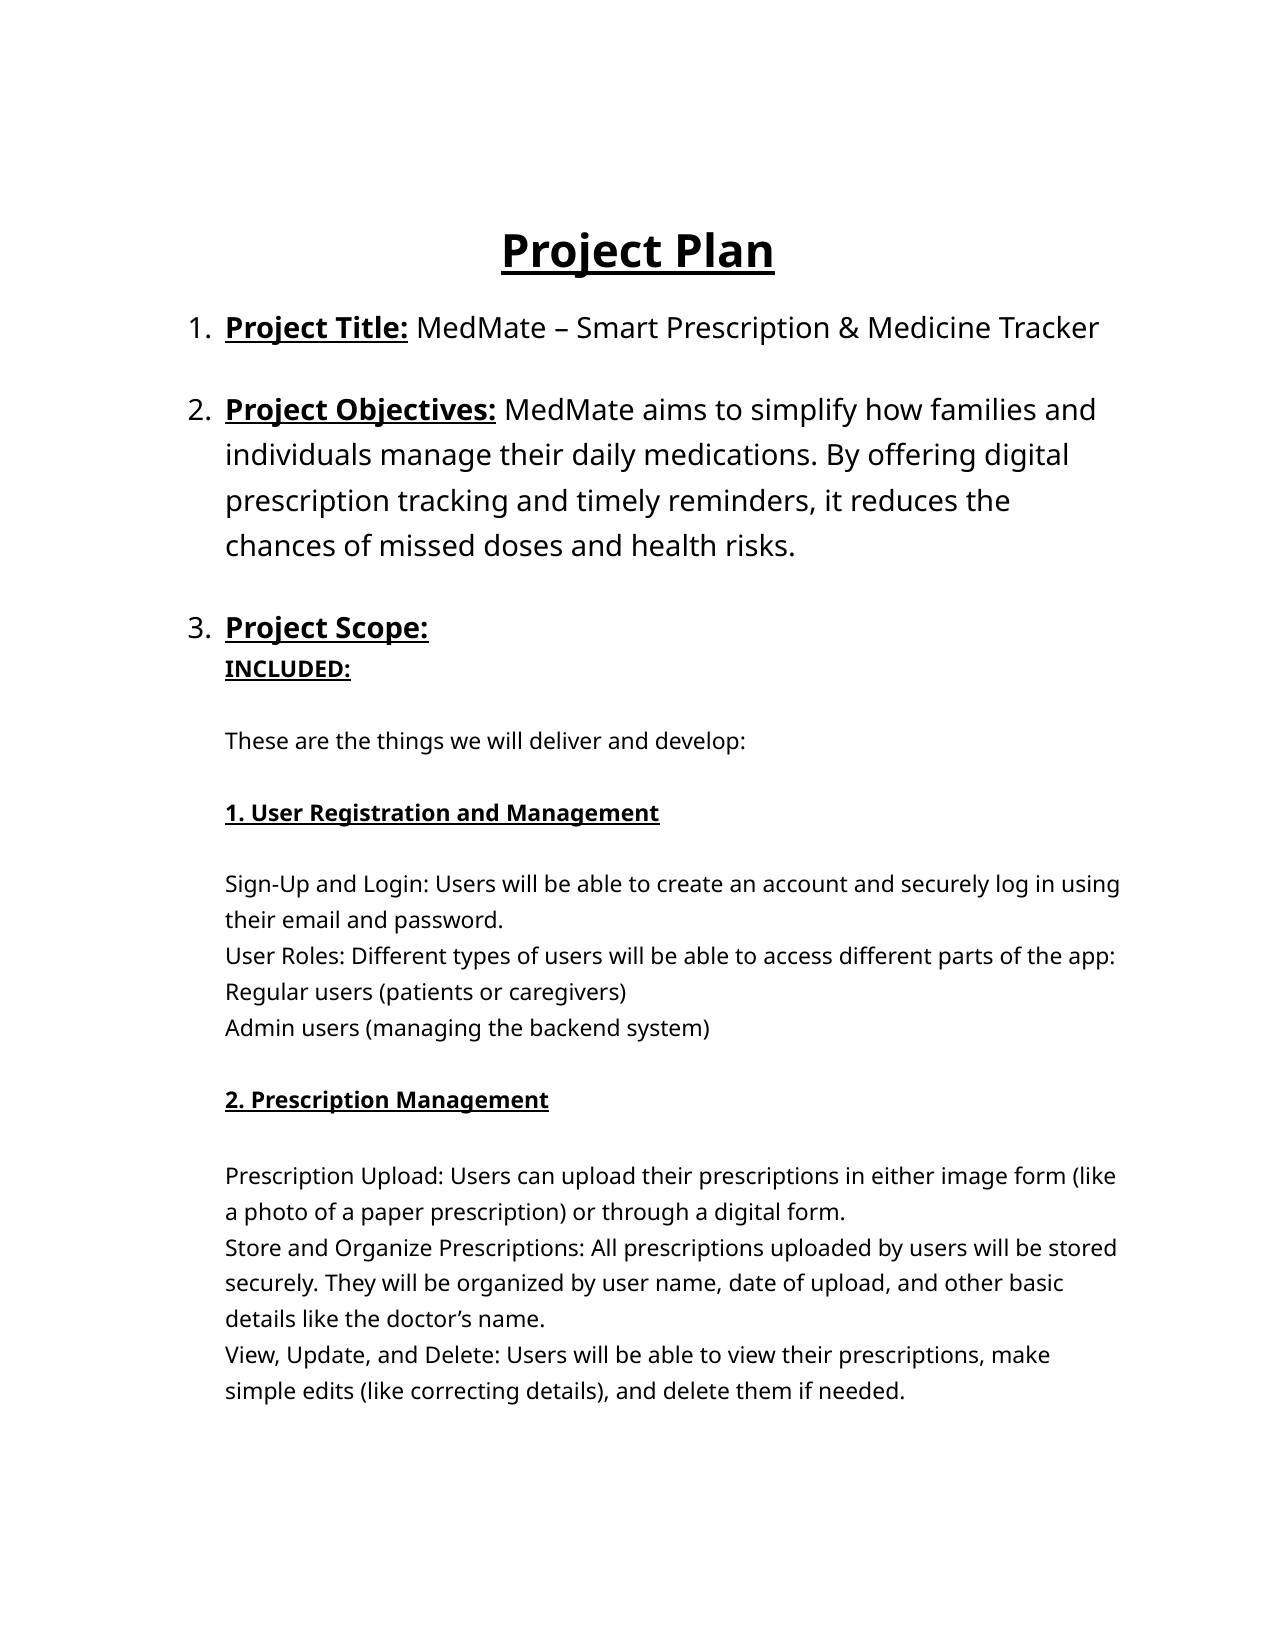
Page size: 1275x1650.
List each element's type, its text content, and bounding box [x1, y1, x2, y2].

list Regular users (patients or caregivers) Admin users (managing the backend system) [225, 976, 1125, 1043]
list 2. Prescription Management [225, 1084, 1125, 1154]
list 1. User Registration and Management [225, 761, 1125, 828]
text Project Plan [150, 219, 1125, 281]
list Project Scope: [187, 607, 1125, 647]
list Sign-Up and Login: Users will be able to create an account and securely log in using their email and password. User Roles: Different types of users will be able to access different parts of the app: [225, 832, 1125, 972]
list Store and Organize Prescriptions: All prescriptions uploaded by users will be stored securely. They will be organized by user name, date of upload, and other basic details like the doctor’s name. [225, 1231, 1125, 1334]
list Prescription Upload: Users can upload their prescriptions in either image form (like a photo of a paper prescription) or through a digital form. [225, 1159, 1125, 1227]
list INCLUDED: [225, 653, 1125, 684]
list Project Objectives: MedMate aims to simplify how families and individuals manage their daily medications. By offering digital prescription tracking and timely reminders, it reduces the chances of missed doses and health risks. [187, 389, 1125, 565]
list View, Update, and Delete: Users will be able to view their prescriptions, make simple edits (like correcting details), and delete them if needed. [225, 1339, 1125, 1446]
list Project Title: MedMate – Smart Prescription & Medicine Tracker [187, 307, 1125, 347]
list These are the things we will deliver and develop: [225, 689, 1125, 756]
